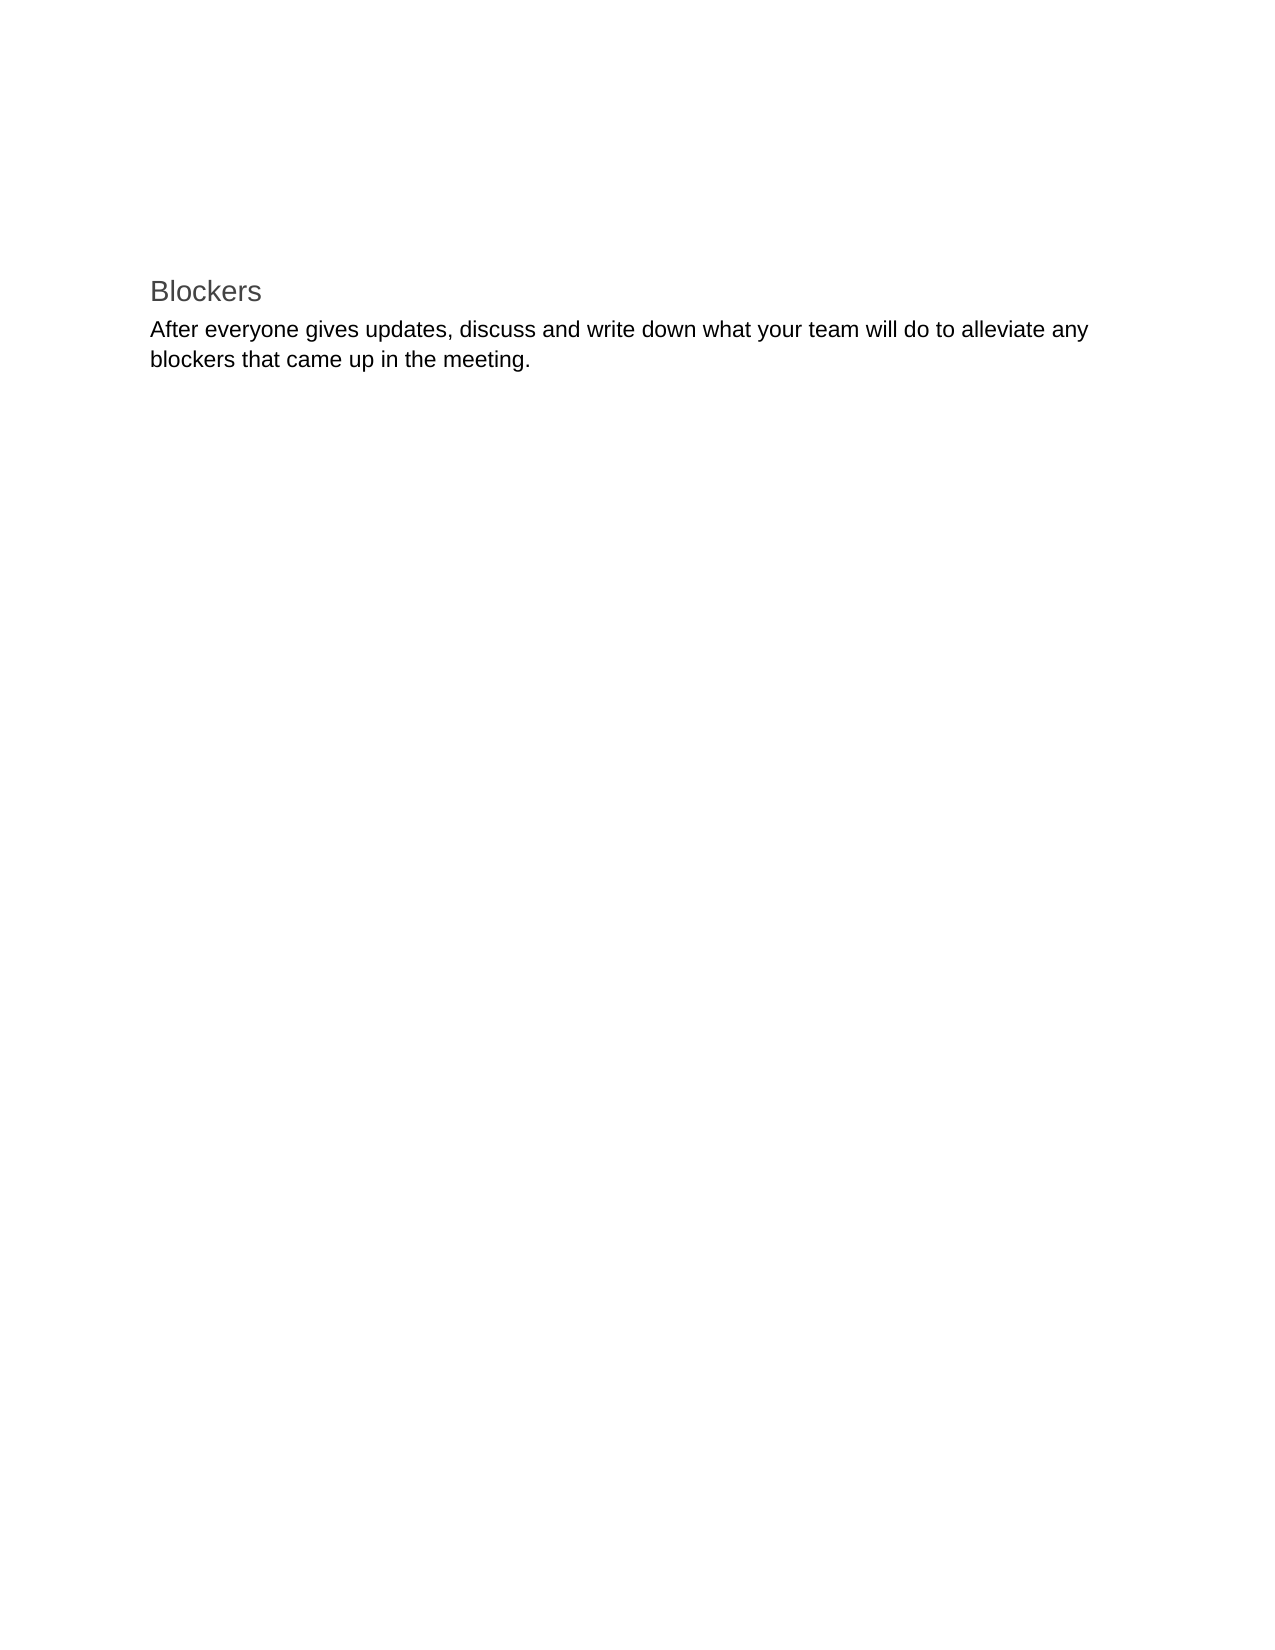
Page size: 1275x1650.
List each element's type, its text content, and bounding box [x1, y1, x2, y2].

text After everyone gives updates, discuss and write down what your team will do to alleviate any blockers that came up in the meeting. [150, 316, 1125, 372]
subtitle Blockers [150, 274, 1125, 307]
